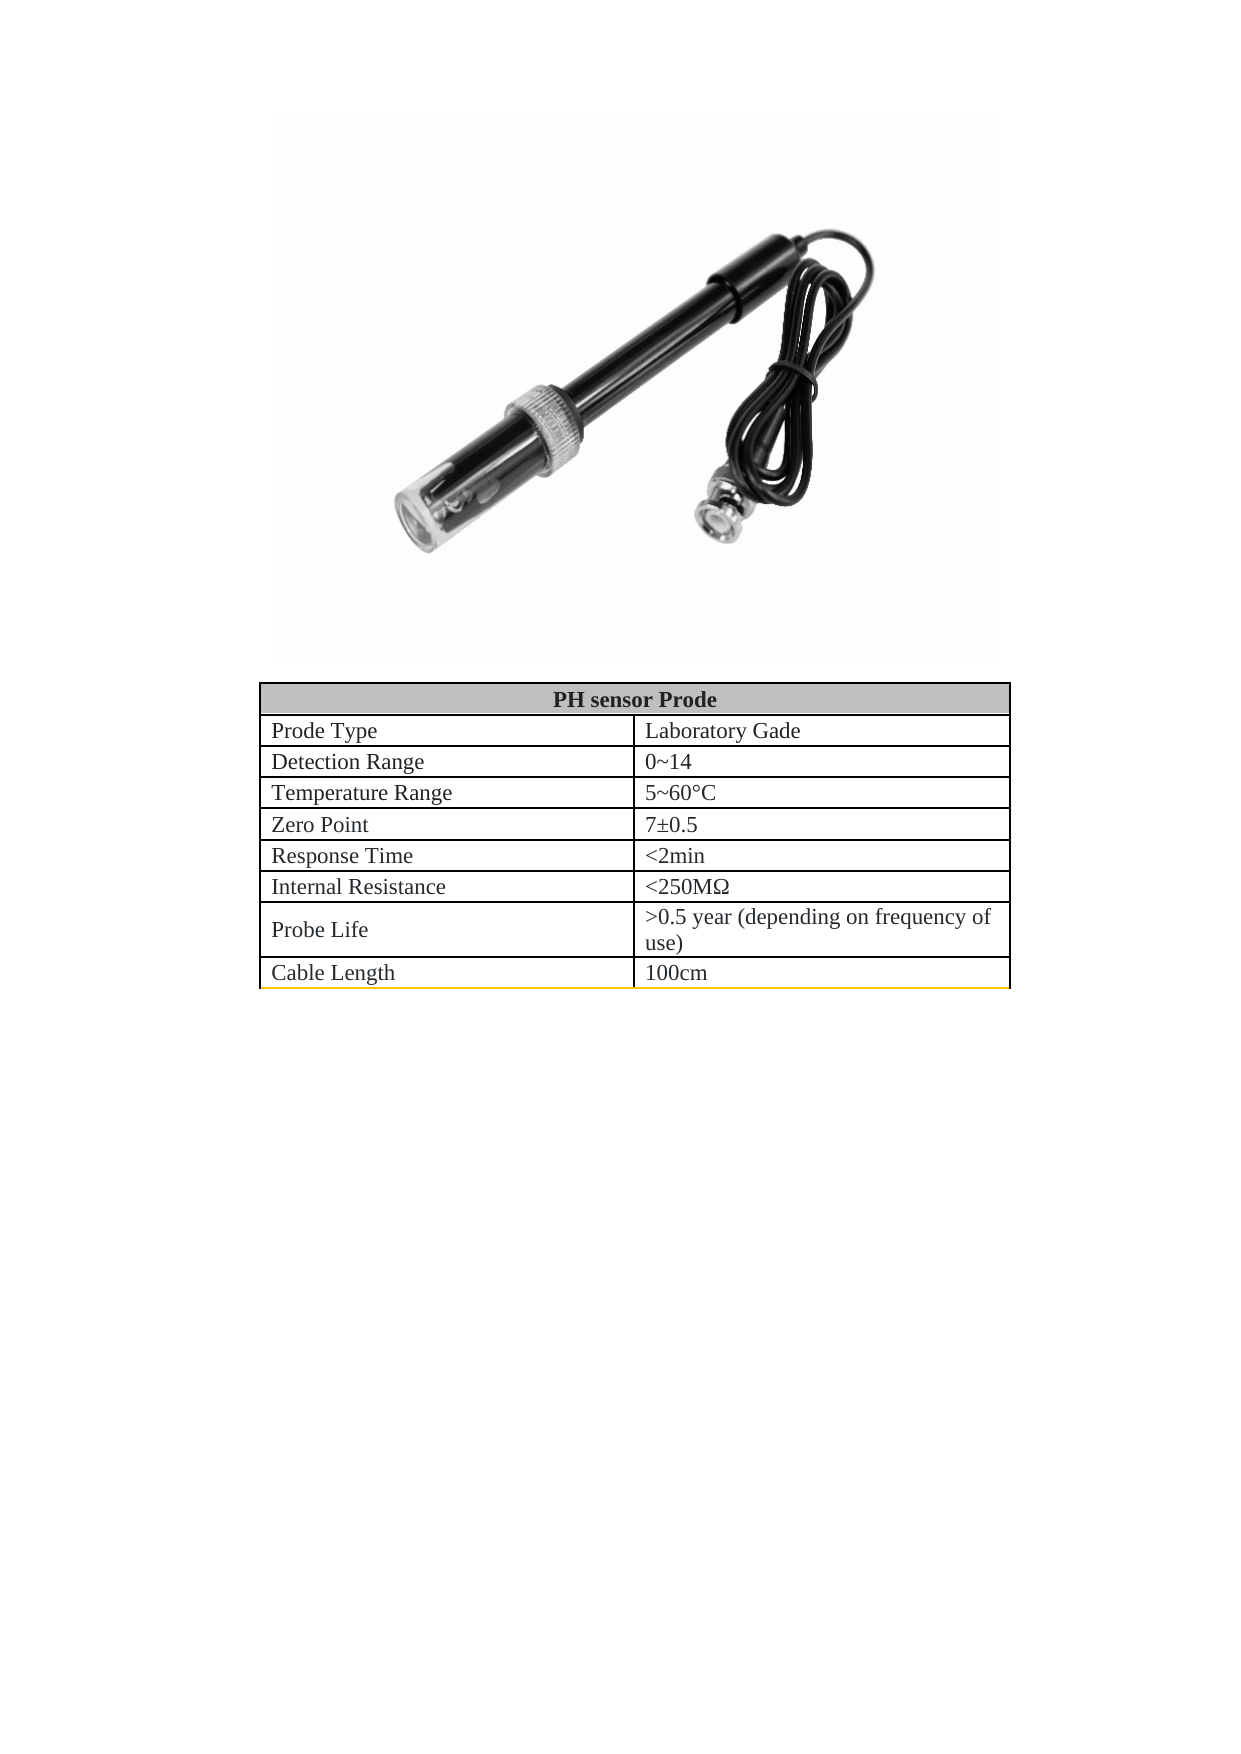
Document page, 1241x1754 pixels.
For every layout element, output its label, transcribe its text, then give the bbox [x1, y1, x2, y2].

table_cell Response Time [261, 841, 633, 870]
table_cell 100cm [635, 958, 1009, 987]
table_cell Cable Length [261, 958, 633, 987]
table_cell Probe Life [261, 903, 633, 956]
picture [270, 118, 999, 664]
table_cell 5~60°C [635, 778, 1009, 807]
table_cell Detection Range [261, 747, 633, 776]
table_header PH sensor Prode [261, 684, 1009, 713]
table_cell <2min [635, 841, 1009, 870]
table_cell Internal Resistance [261, 872, 633, 901]
table_cell Zero Point [261, 809, 633, 838]
table_cell 0~14 [635, 747, 1009, 776]
table_cell Temperature Range [261, 778, 633, 807]
table_cell Laboratory Gade [635, 716, 1009, 745]
table_cell 7±0.5 [635, 809, 1009, 838]
table_cell <250MΩ [635, 872, 1009, 901]
table_cell >0.5 year (depending on frequency of use) [635, 903, 1009, 956]
table_cell Prode Type [261, 716, 633, 745]
